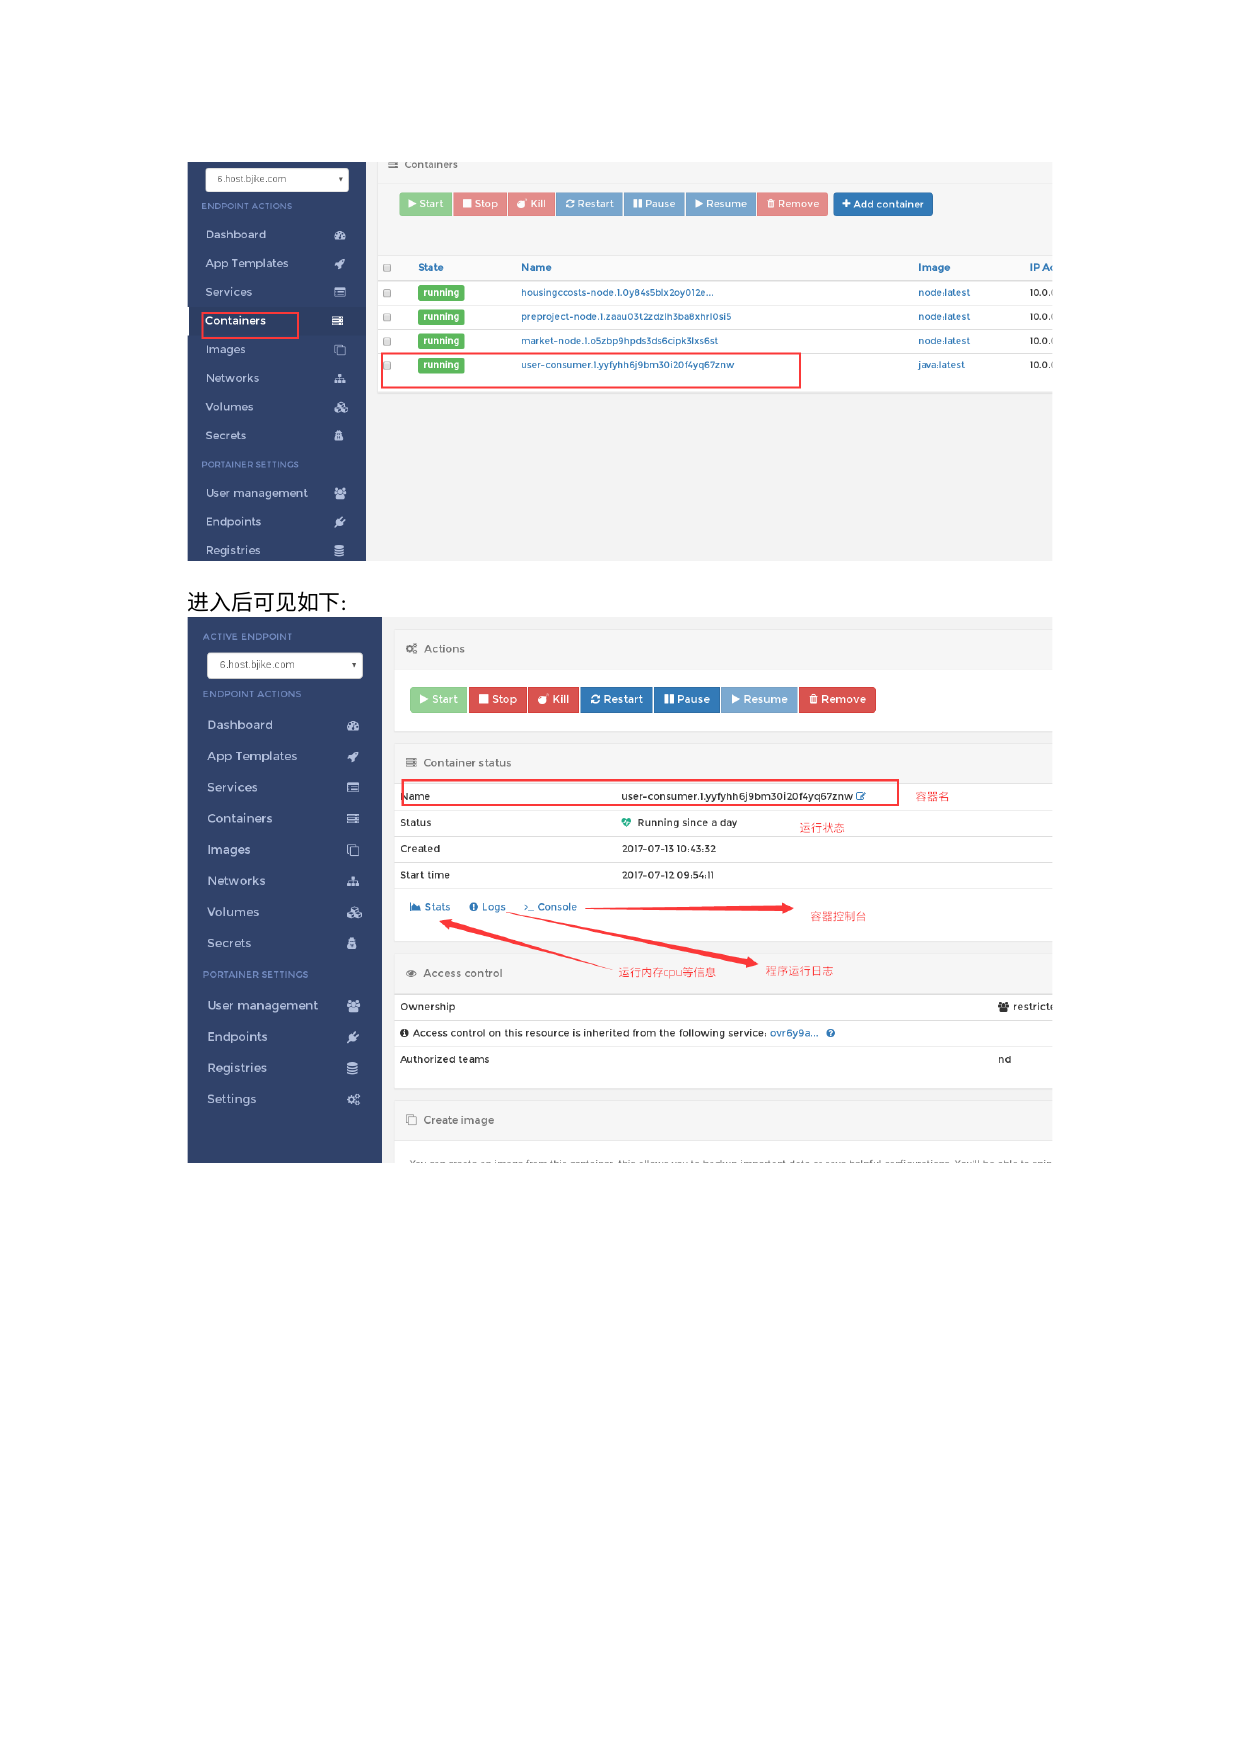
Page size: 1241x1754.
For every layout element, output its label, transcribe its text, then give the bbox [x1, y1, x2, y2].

picture [187, 617, 1053, 1163]
picture [187, 162, 1053, 561]
text 进入后可见如下: [187, 584, 1053, 617]
